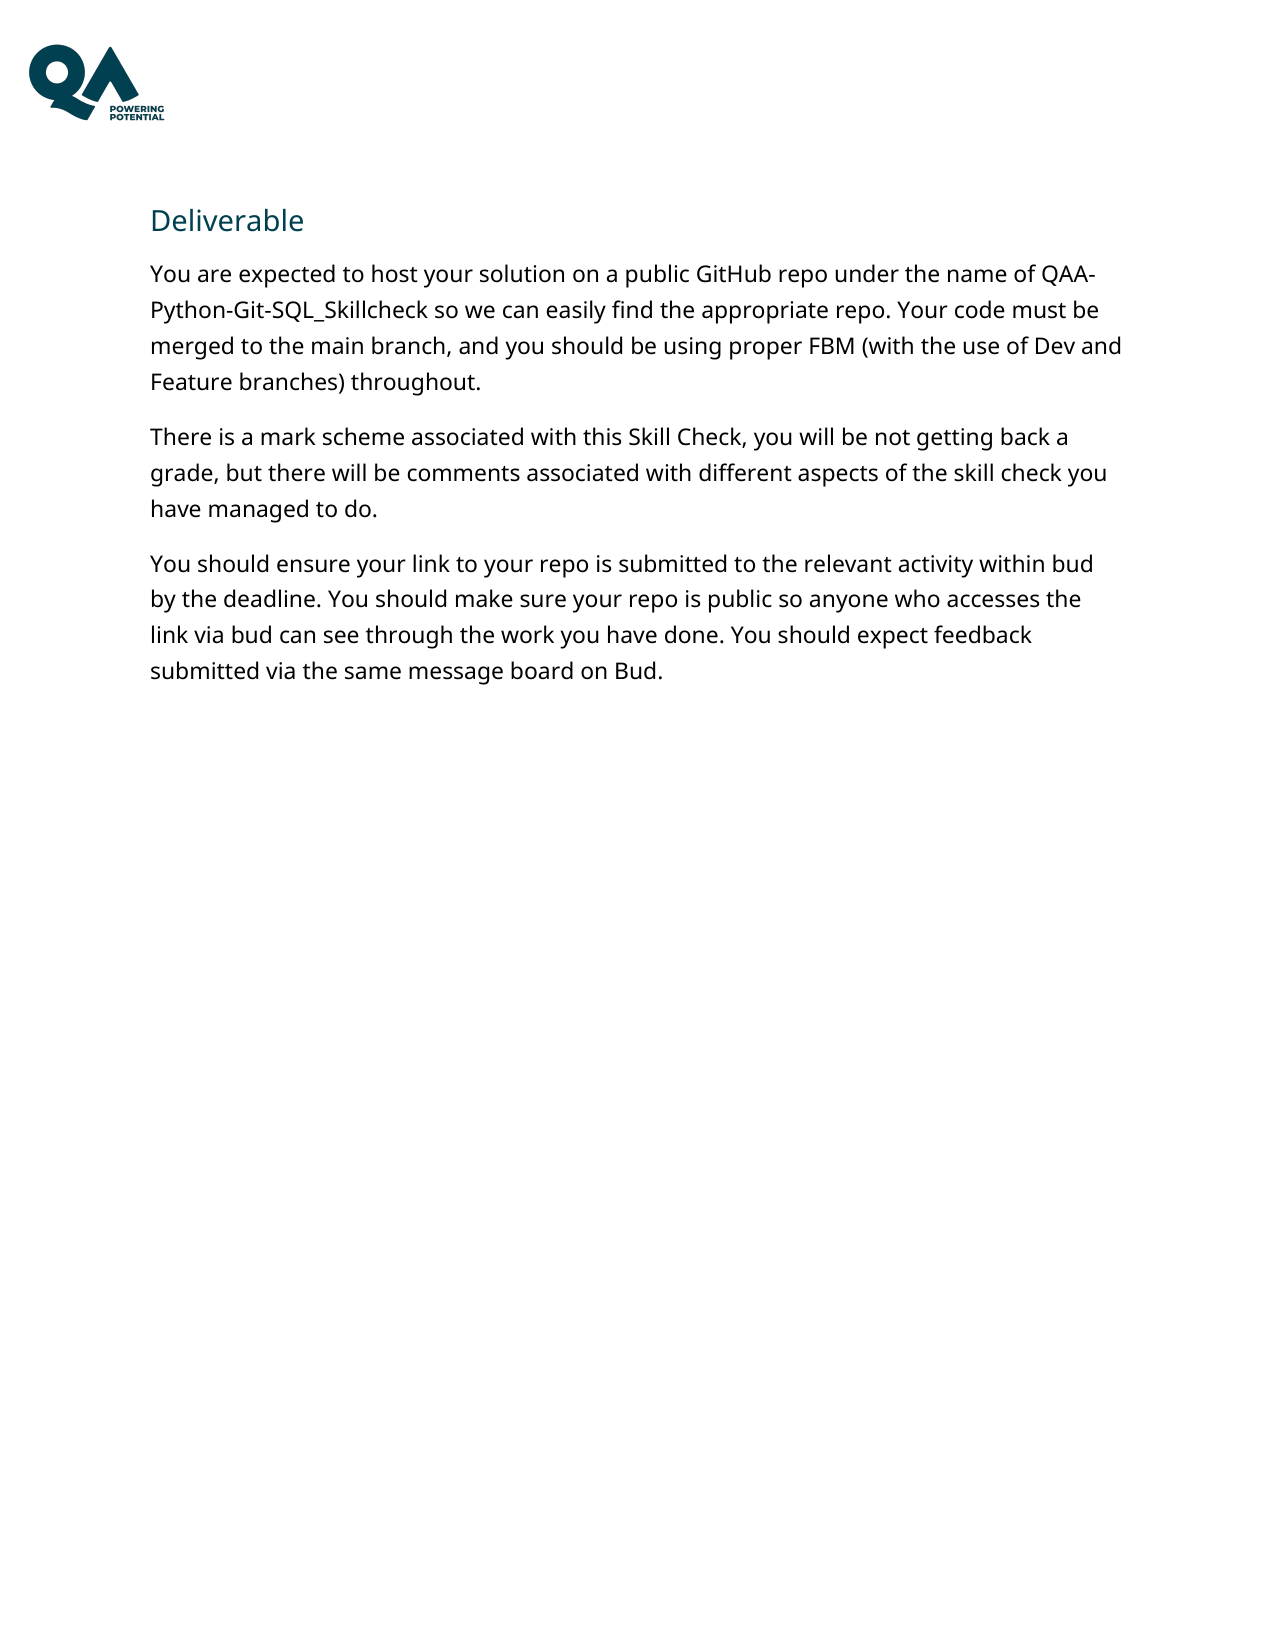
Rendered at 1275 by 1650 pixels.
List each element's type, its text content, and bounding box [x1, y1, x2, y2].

text You should ensure your link to your repo is submitted to the relevant activity within bud by the deadline. You should make sure your repo is public so anyone who accesses the link via bud can see through the work you have done. You should expect feedback submitted via the same message board on Bud. [150, 547, 1125, 687]
text There is a mark scheme associated with this Skill Check, you will be not getting back a grade, but there will be comments associated with different aspects of the skill check you have managed to do. [150, 421, 1125, 524]
subtitle Deliverable [150, 200, 1125, 240]
text You are expected to host your solution on a public GitHub repo under the name of QAA-Python-Git-SQL_Skillcheck so we can easily find the appropriate repo. Your code must be merged to the main branch, and you should be using proper FBM (with the use of Dev and Feature branches) throughout. [150, 258, 1125, 397]
picture [8, 27, 183, 134]
